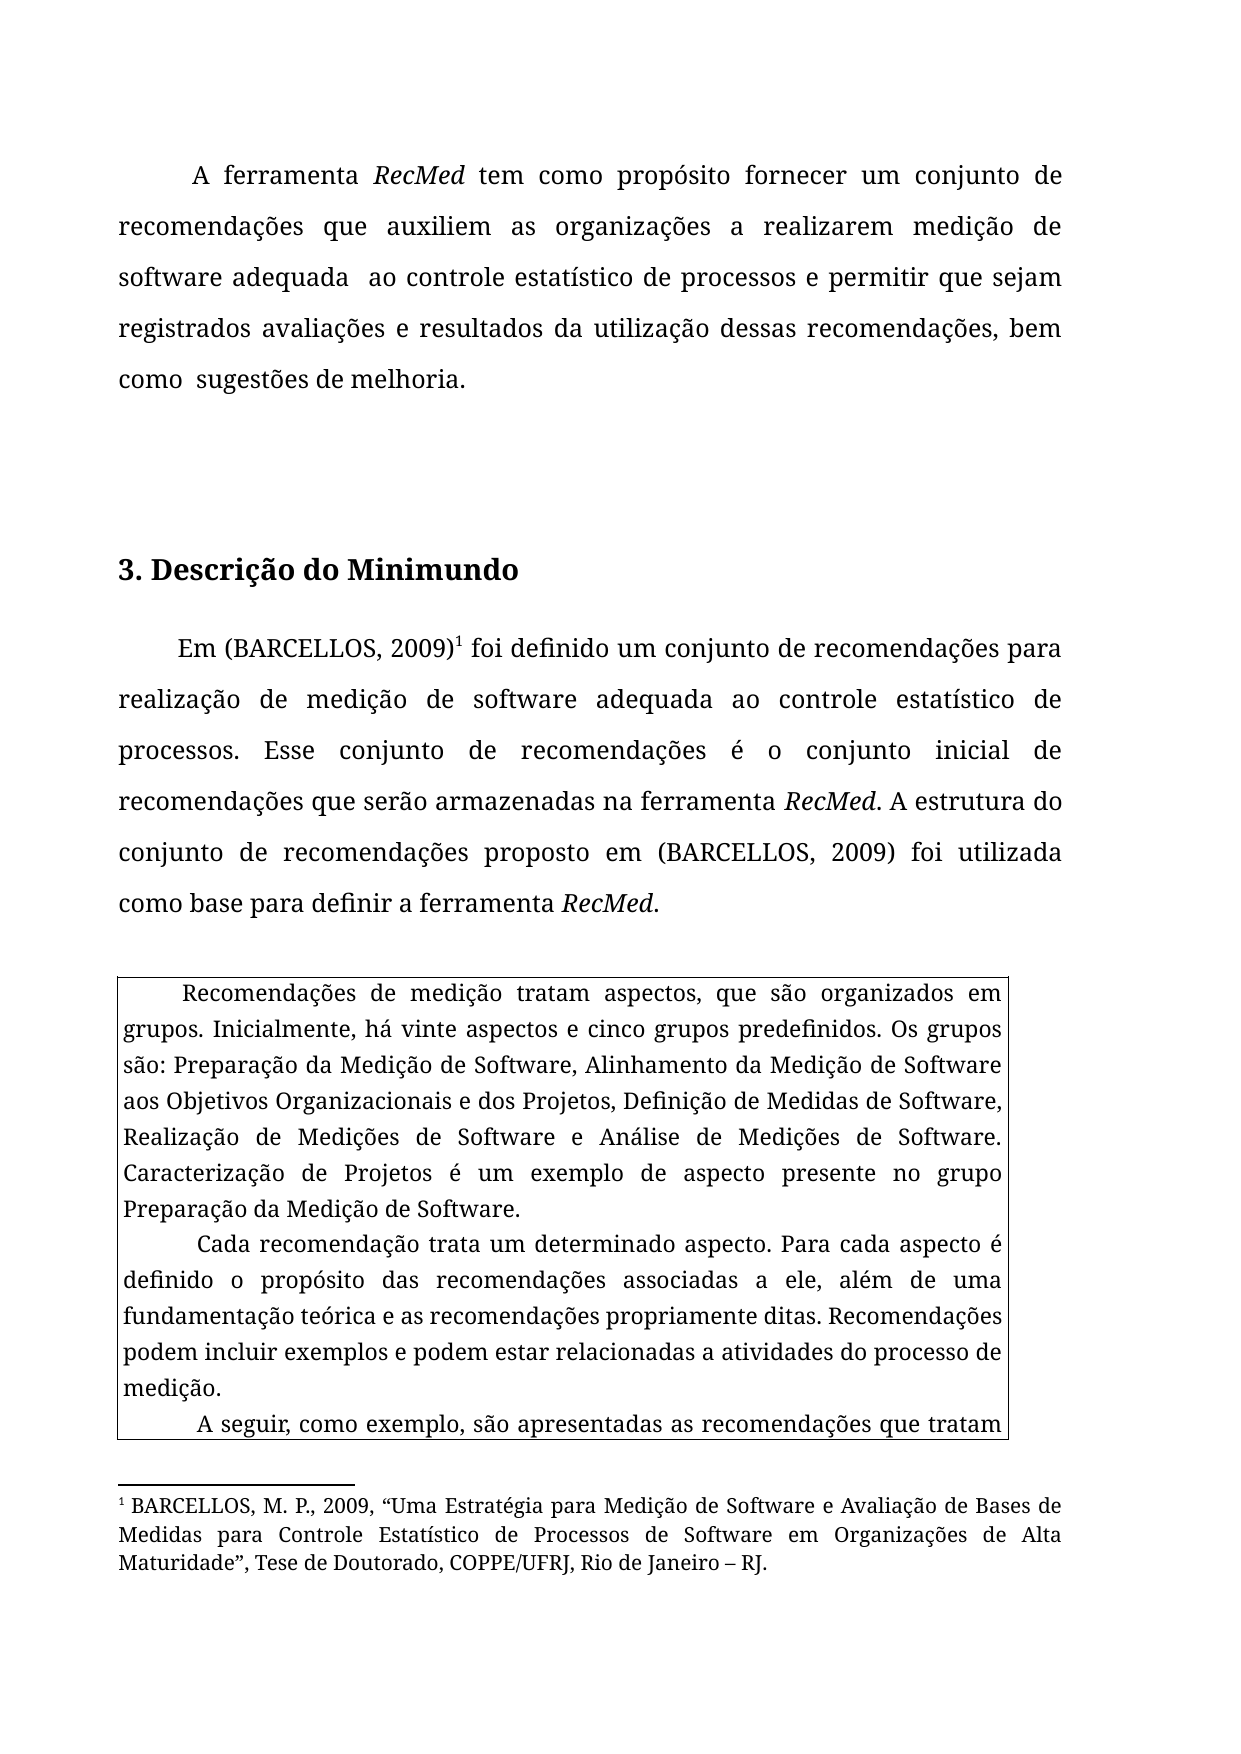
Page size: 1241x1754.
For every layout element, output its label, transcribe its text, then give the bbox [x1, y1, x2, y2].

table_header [118, 978, 1008, 1439]
text A ferramenta RecMed tem como propósito fornecer um conjunto de recomendações que auxiliem as organizações a realizarem medição de software adequada ao controle estatístico de processos e permitir que sejam registrados avaliações e resultados da utilização dessas recomendações, bem como sugestões de melhoria. [118, 157, 1063, 396]
text 3. Descrição do Minimundo [118, 549, 1063, 589]
text Em (BARCELLOS, 2009) foi definido um conjunto de recomendações para realização de medição de software adequada ao controle estatístico de processos. Esse conjunto de recomendações é o conjunto inicial de recomendações que serão armazenadas na ferramenta RecMed. A estrutura do conjunto de recomendações proposto em (BARCELLOS, 2009) foi utilizada como base para definir a ferramenta RecMed. [118, 631, 1063, 920]
